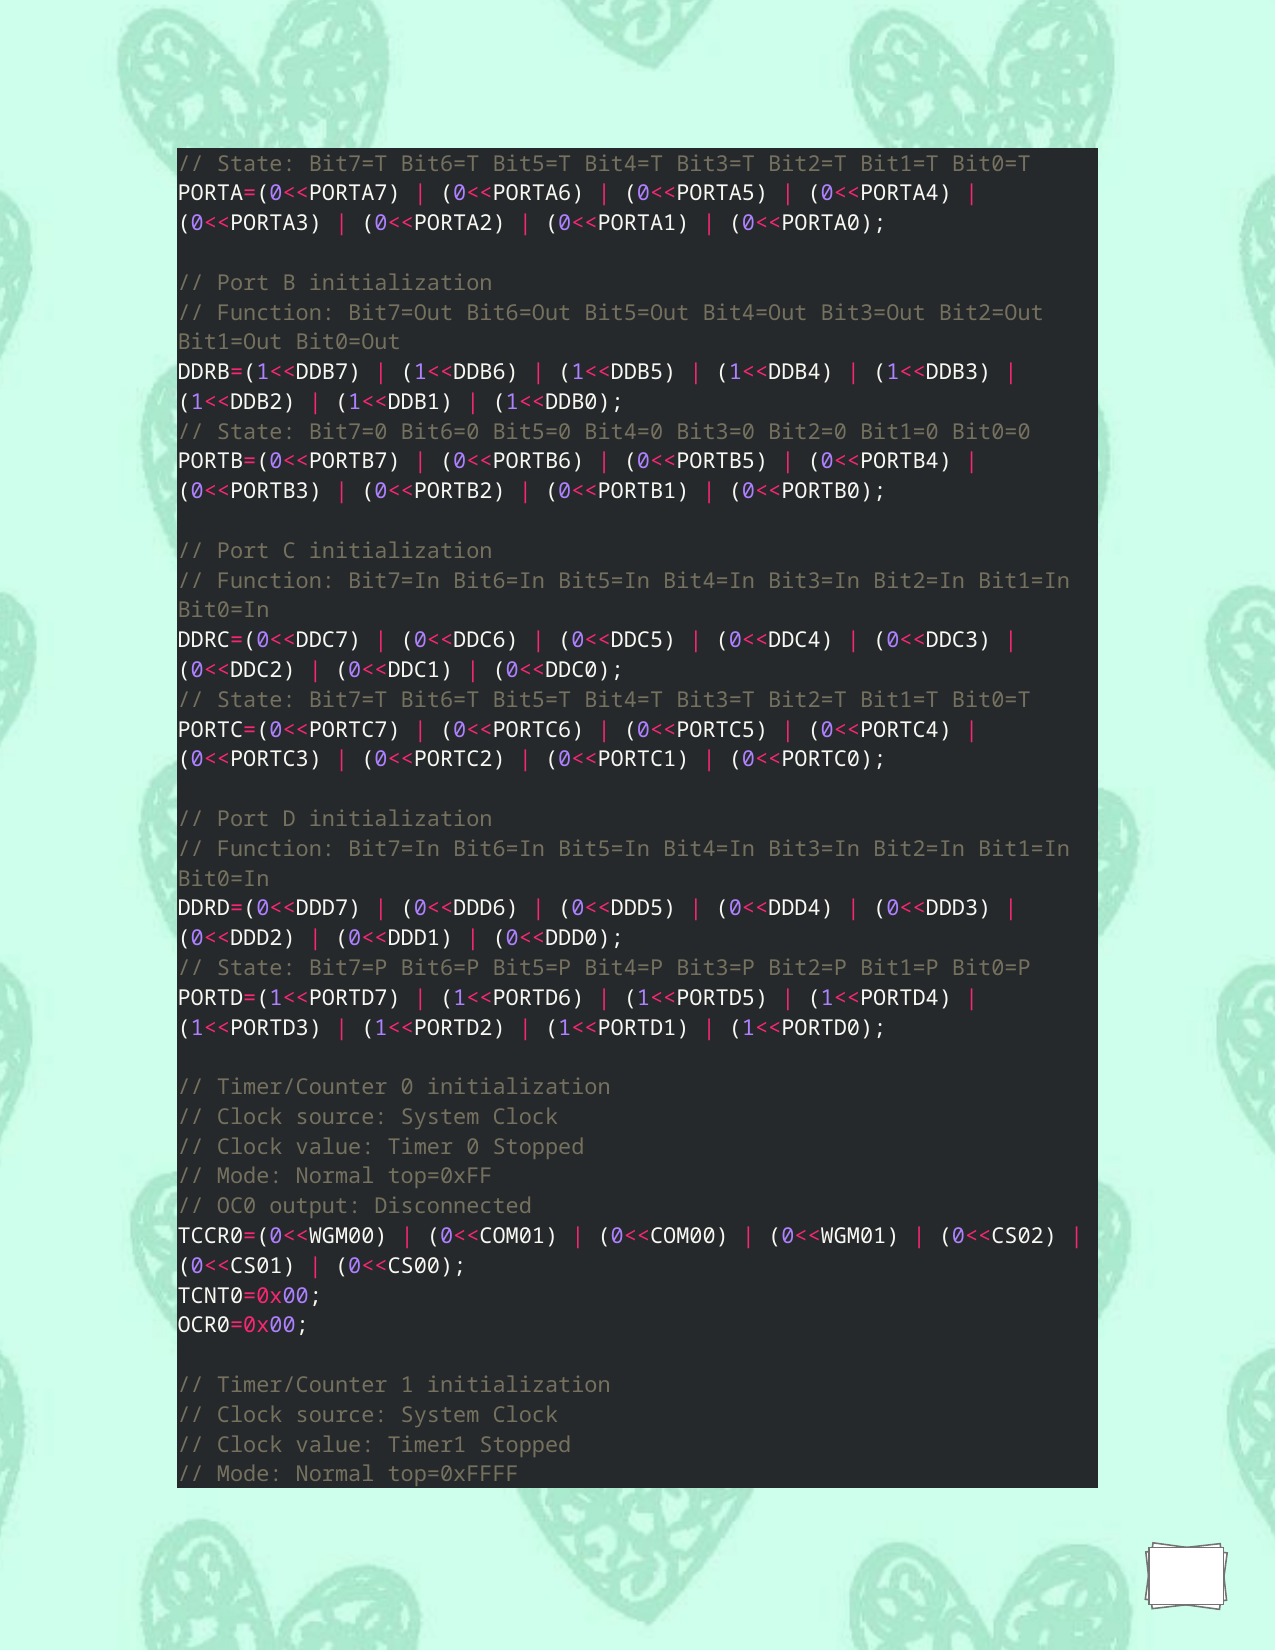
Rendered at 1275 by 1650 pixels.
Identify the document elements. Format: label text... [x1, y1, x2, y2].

text // State: Bit7=0 Bit6=0 Bit5=0 Bit4=0 Bit3=0 Bit2=0 Bit1=0 Bit0=0 [177, 416, 1098, 446]
text PORTB=(0<<PORTB7) | (0<<PORTB6) | (0<<PORTB5) | (0<<PORTB4) | (0<<PORTB3) | (0<<PORTB2) | (0<<PORTB1) | (0<<PORTB0); [177, 446, 1098, 505]
text TCCR0=(0<<WGM00) | (0<<COM01) | (0<<COM00) | (0<<WGM01) | (0<<CS02) | (0<<CS01) | (0<<CS00); [177, 1220, 1098, 1280]
text PORTD=(1<<PORTD7) | (1<<PORTD6) | (1<<PORTD5) | (1<<PORTD4) | (1<<PORTD3) | (1<<PORTD2) | (1<<PORTD1) | (1<<PORTD0); [177, 982, 1098, 1041]
text // Port D initialization [177, 803, 1098, 833]
text PORTC=(0<<PORTC7) | (0<<PORTC6) | (0<<PORTC5) | (0<<PORTC4) | (0<<PORTC3) | (0<<PORTC2) | (0<<PORTC1) | (0<<PORTC0); [177, 714, 1098, 773]
text // Function: Bit7=In Bit6=In Bit5=In Bit4=In Bit3=In Bit2=In Bit1=In Bit0=In [177, 833, 1098, 892]
text // Clock source: System Clock [177, 1101, 1098, 1131]
text DDRB=(1<<DDB7) | (1<<DDB6) | (1<<DDB5) | (1<<DDB4) | (1<<DDB3) | (1<<DDB2) | (1<<DDB1) | (1<<DDB0); [177, 356, 1098, 416]
text // State: Bit7=P Bit6=P Bit5=P Bit4=P Bit3=P Bit2=P Bit1=P Bit0=P [177, 952, 1098, 982]
text DDRC=(0<<DDC7) | (0<<DDC6) | (0<<DDC5) | (0<<DDC4) | (0<<DDC3) | (0<<DDC2) | (0<<DDC1) | (0<<DDC0); [177, 624, 1098, 684]
text // Timer/Counter 0 initialization [177, 1071, 1098, 1101]
text // Mode: Normal top=0xFFFF [177, 1458, 1098, 1488]
text // State: Bit7=T Bit6=T Bit5=T Bit4=T Bit3=T Bit2=T Bit1=T Bit0=T [177, 684, 1098, 714]
text OCR0=0x00; [177, 1309, 1098, 1339]
text // OC0 output: Disconnected [177, 1190, 1098, 1220]
text // Function: Bit7=Out Bit6=Out Bit5=Out Bit4=Out Bit3=Out Bit2=Out Bit1=Out Bit0=Out [177, 297, 1098, 356]
text // State: Bit7=T Bit6=T Bit5=T Bit4=T Bit3=T Bit2=T Bit1=T Bit0=T [177, 148, 1098, 177]
text // Clock value: Timer 0 Stopped [177, 1131, 1098, 1161]
text // Function: Bit7=In Bit6=In Bit5=In Bit4=In Bit3=In Bit2=In Bit1=In Bit0=In [177, 565, 1098, 624]
text // Clock value: Timer1 Stopped [177, 1429, 1098, 1458]
text DDRD=(0<<DDD7) | (0<<DDD6) | (0<<DDD5) | (0<<DDD4) | (0<<DDD3) | (0<<DDD2) | (0<<DDD1) | (0<<DDD0); [177, 892, 1098, 952]
text // Mode: Normal top=0xFF [177, 1161, 1098, 1190]
text // Timer/Counter 1 initialization [177, 1369, 1098, 1399]
text PORTA=(0<<PORTA7) | (0<<PORTA6) | (0<<PORTA5) | (0<<PORTA4) | (0<<PORTA3) | (0<<PORTA2) | (0<<PORTA1) | (0<<PORTA0); [177, 177, 1098, 237]
picture [0, 0, 1275, 1650]
text // Clock source: System Clock [177, 1399, 1098, 1429]
text // Port C initialization [177, 535, 1098, 565]
text TCNT0=0x00; [177, 1280, 1098, 1309]
text // Port B initialization [177, 267, 1098, 297]
